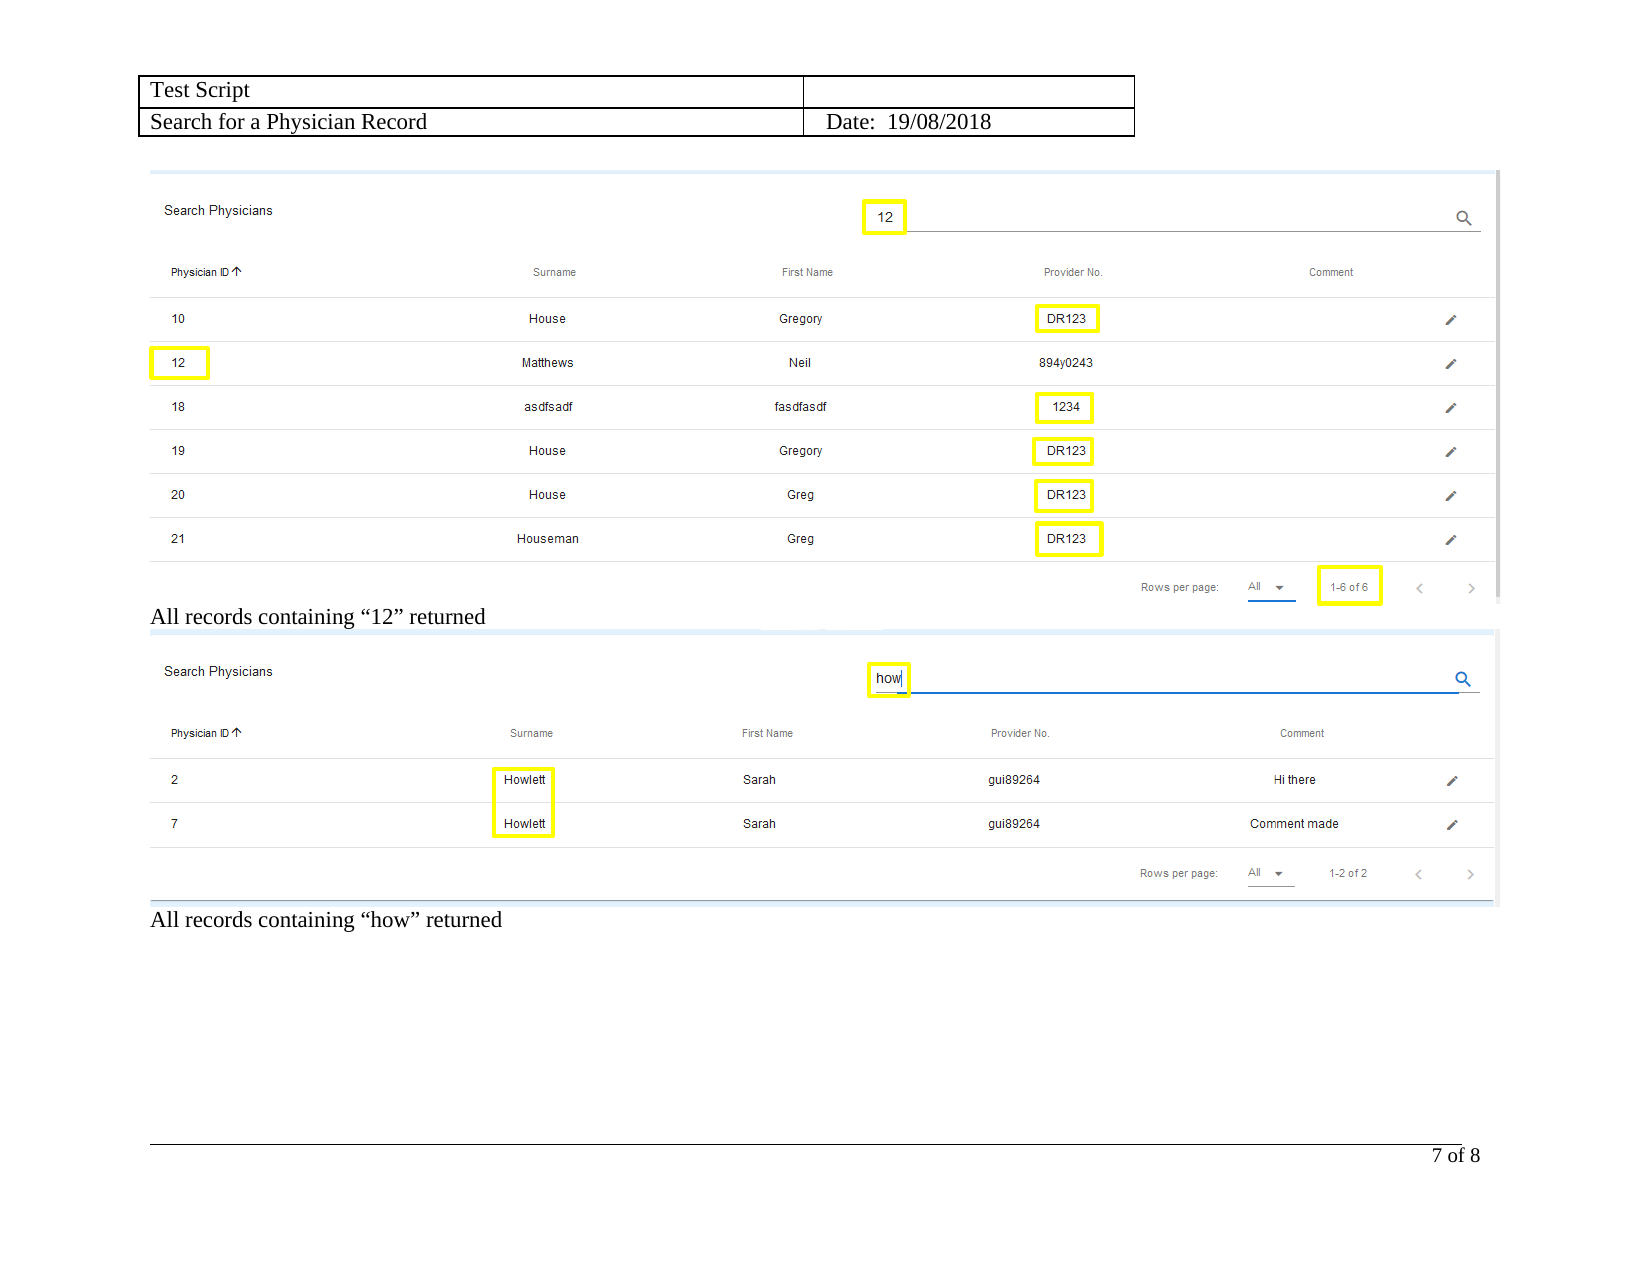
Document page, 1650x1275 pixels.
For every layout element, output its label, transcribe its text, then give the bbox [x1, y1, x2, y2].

text All records containing “12” returned [150, 604, 1500, 629]
picture [154, 350, 206, 376]
text All records containing “how” returned [150, 907, 1500, 932]
picture [150, 170, 1500, 604]
picture [150, 629, 1500, 907]
picture [1321, 569, 1379, 601]
